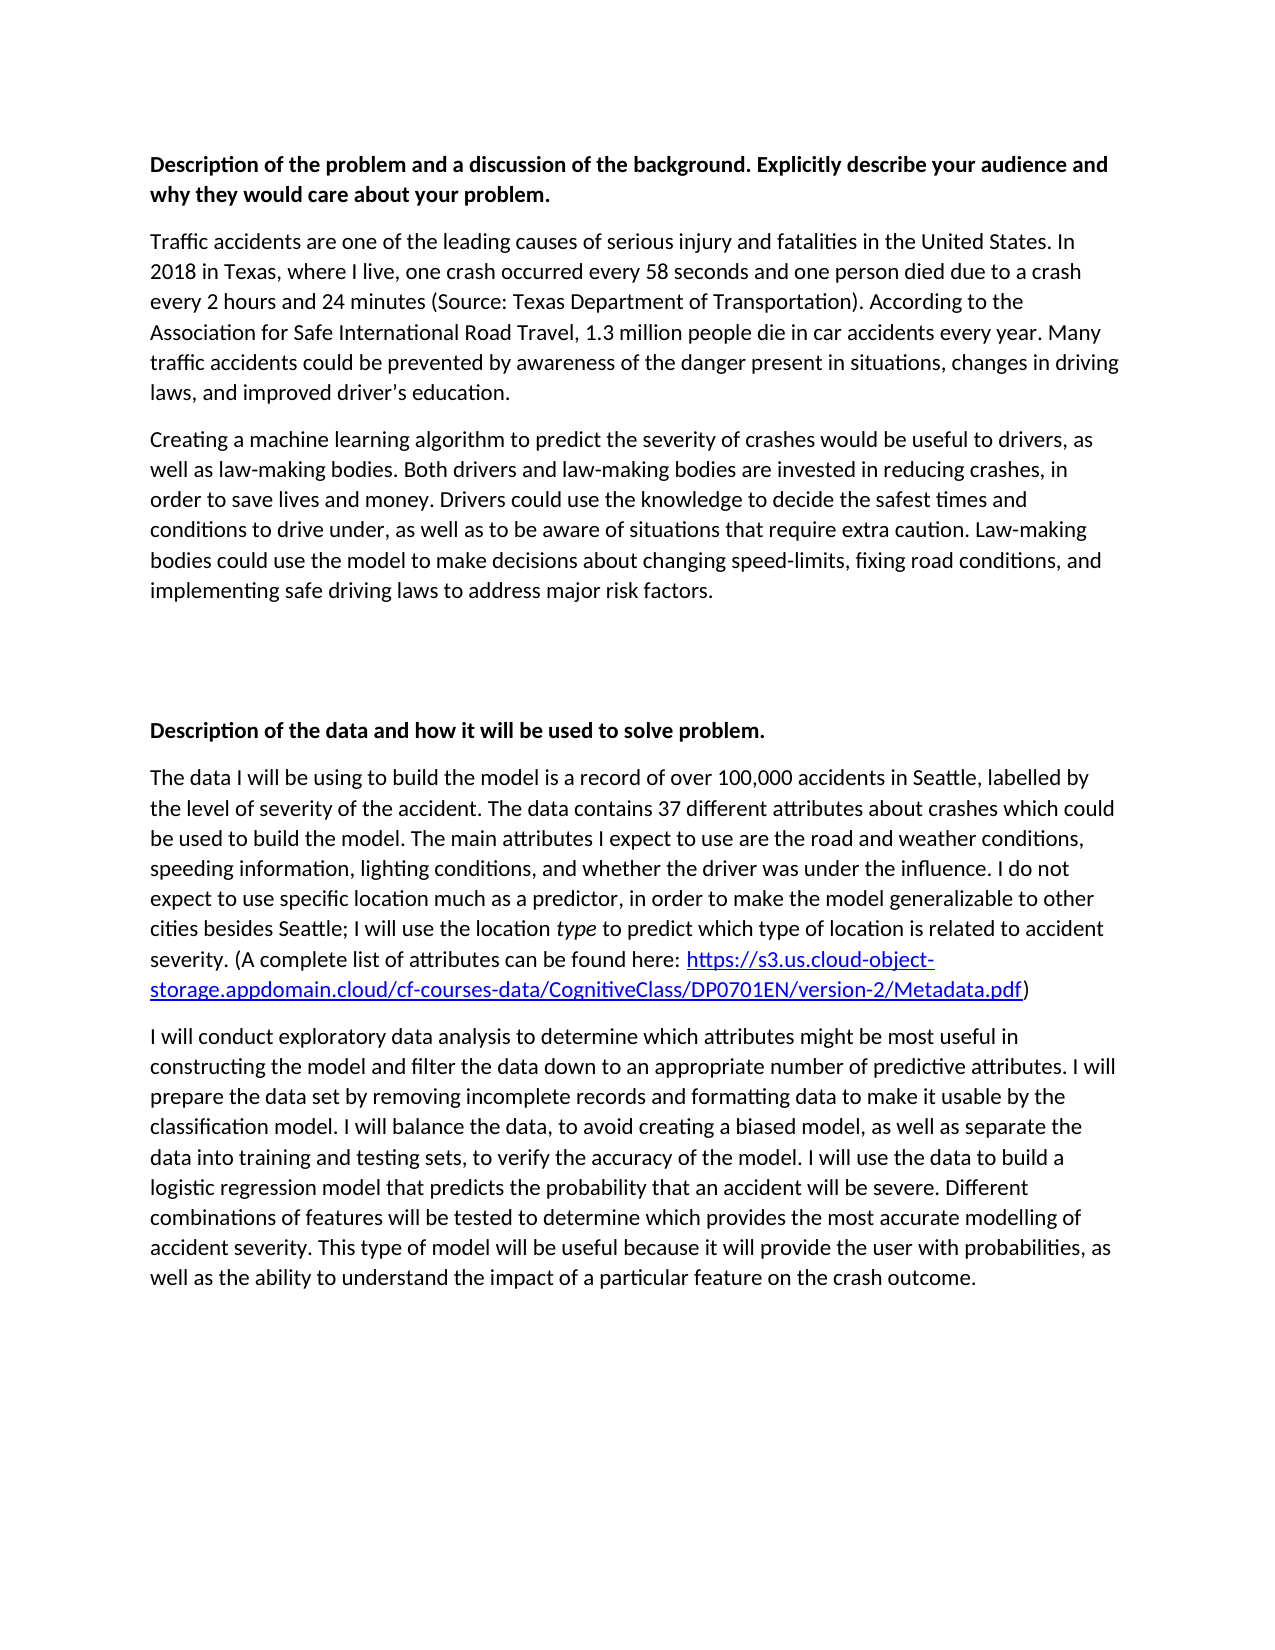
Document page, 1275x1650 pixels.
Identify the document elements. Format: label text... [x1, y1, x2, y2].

text I will conduct exploratory data analysis to determine which attributes might be most useful in constructing the model and filter the data down to an appropriate number of predictive attributes. I will prepare the data set by removing incomplete records and formatting data to make it usable by the classification model. I will balance the data, to avoid creating a biased model, as well as separate the data into training and testing sets, to verify the accuracy of the model. I will use the data to build a logistic regression model that predicts the probability that an accident will be severe. Different combinations of features will be tested to determine which provides the most accurate modelling of accident severity. This type of model will be useful because it will provide the user with probabilities, as well as the ability to understand the impact of a particular feature on the crash outcome. [150, 1022, 1125, 1292]
text Traffic accidents are one of the leading causes of serious injury and fatalities in the United States. In 2018 in Texas, where I live, one crash occurred every 58 seconds and one person died due to a crash every 2 hours and 24 minutes (Source: Texas Department of Transportation). According to the Association for Safe International Road Travel, 1.3 million people die in car accidents every year. Many traffic accidents could be prevented by awareness of the danger present in situations, changes in driving laws, and improved driver’s education. [150, 227, 1125, 406]
text Description of the data and how it will be used to solve problem. [150, 717, 1125, 745]
text Creating a machine learning algorithm to predict the severity of crashes would be useful to drivers, as well as law-making bodies. Both drivers and law-making bodies are invested in reducing crashes, in order to save lives and money. Drivers could use the knowledge to decide the safest times and conditions to drive under, as well as to be aware of situations that require extra caution. Law-making bodies could use the model to make decisions about changing speed-limits, fixing road conditions, and implementing safe driving laws to address major risk factors. [150, 425, 1125, 604]
text The data I will be using to build the model is a record of over 100,000 accidents in Seattle, labelled by the level of severity of the accident. The data contains 37 different attributes about crashes which could be used to build the model. The main attributes I expect to use are the road and weather conditions, speeding information, lighting conditions, and whether the driver was under the influence. I do not expect to use specific location much as a predictor, in order to make the model generalizable to other cities besides Seattle; I will use the location type to predict which type of location is related to accident severity. (A complete list of attributes can be found here: https://s3.us.cloud-object-storage.appdomain.cloud/cf-courses-data/CognitiveClass/DP0701EN/version-2/Metadata.pdf) [150, 763, 1125, 1003]
text Description of the problem and a discussion of the background. Explicitly describe your audience and why they would care about your problem. [150, 150, 1125, 208]
